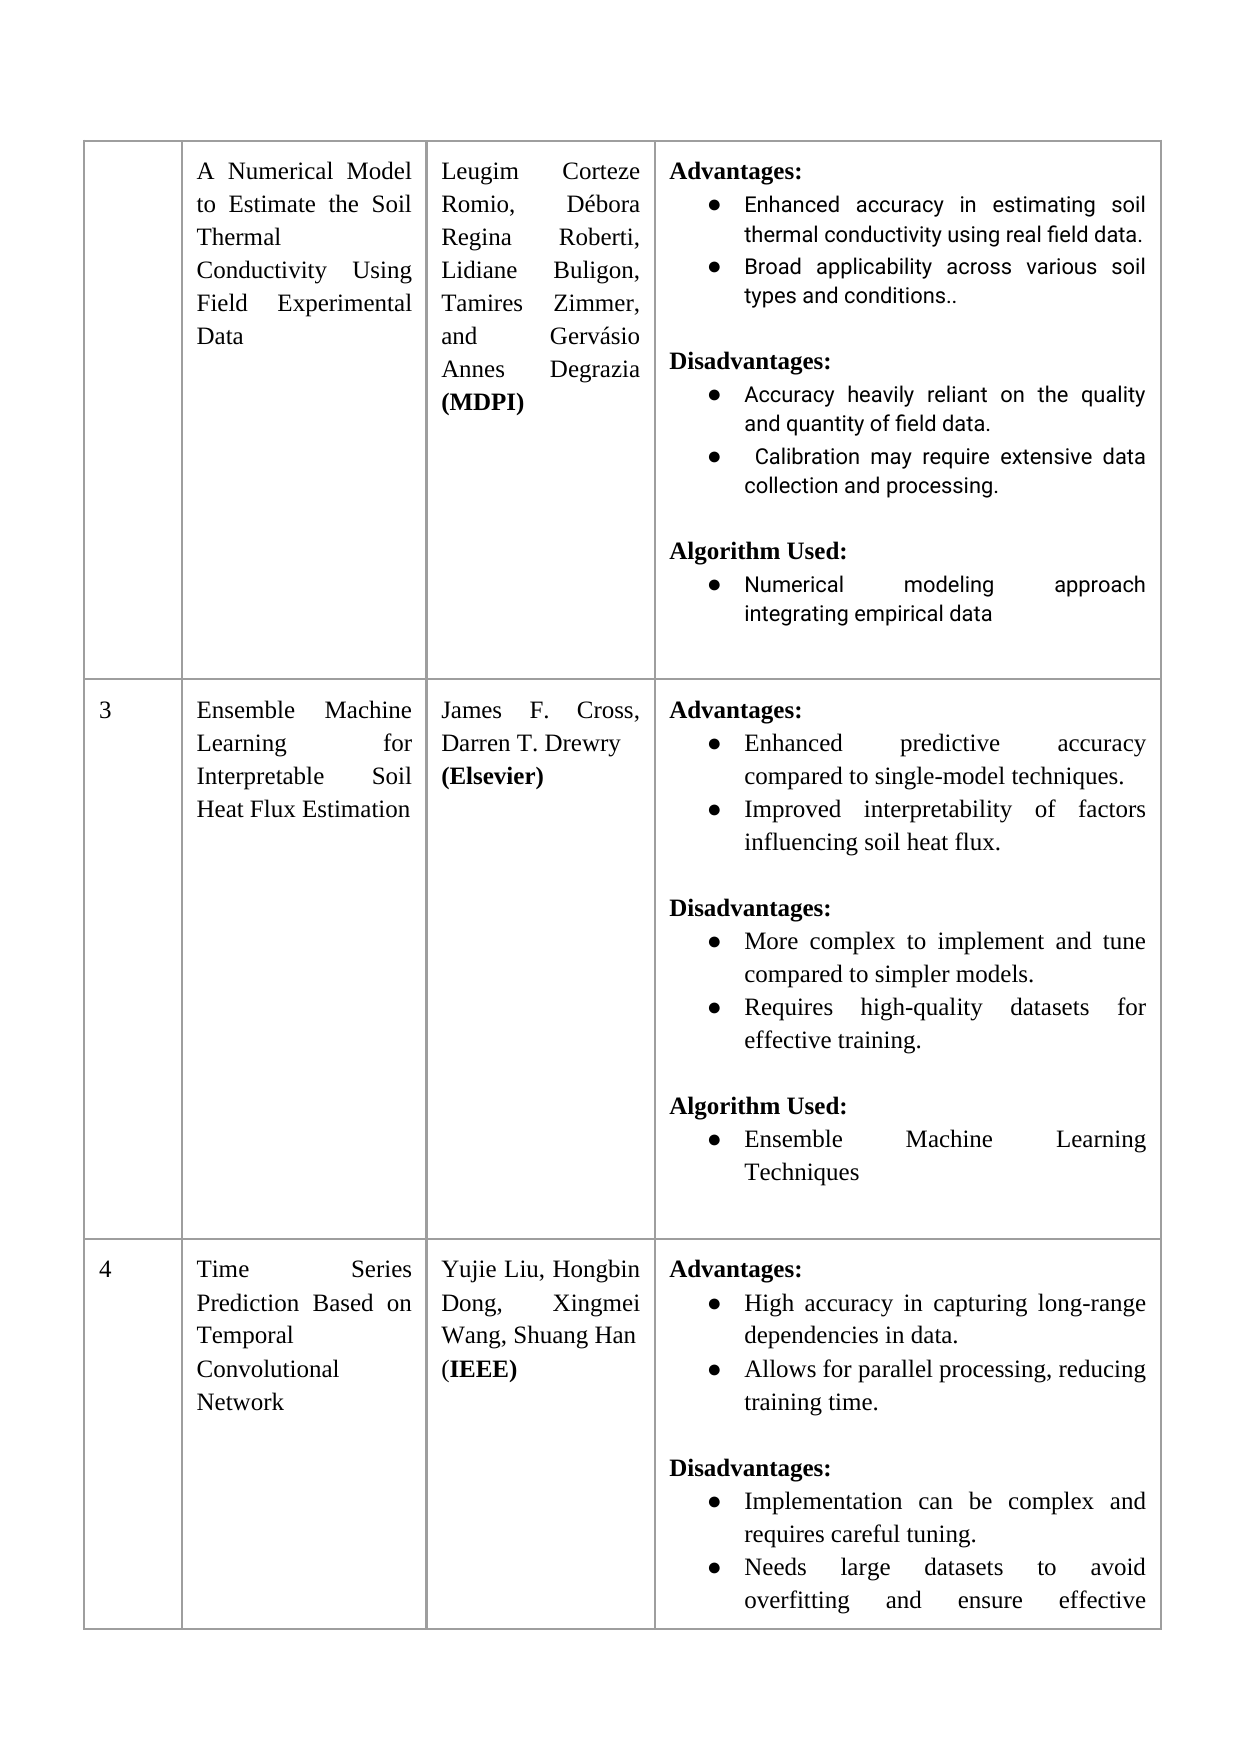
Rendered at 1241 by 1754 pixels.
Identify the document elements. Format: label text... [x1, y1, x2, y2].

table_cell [428, 1240, 654, 1628]
table_cell 4 [85, 1240, 181, 1628]
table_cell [656, 1240, 1160, 1628]
table_cell 3 [85, 680, 181, 1238]
table_cell Ensemble Machine Learning for Interpretable Soil Heat Flux Estimation [183, 680, 425, 1238]
table_cell Advantages: Enhanced accuracy in estimating soil thermal conductivity using real field data. Broad applicability across various soil types and conditions.. Disadvantages: Accuracy heavily reliant on the quality and quantity of field data. Calibration may require extensive data collection and processing. Algorithm Used: Numerical modeling approach integrating empirical data [656, 142, 1160, 678]
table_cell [183, 1240, 425, 1628]
table_cell James F. Cross, Darren T. Drewry (Elsevier) [428, 680, 654, 1238]
table_cell Advantages: Enhanced predictive accuracy compared to single-model techniques. Improved interpretability of factors influencing soil heat flux. Disadvantages: More complex to implement and tune compared to simpler models. Requires high-quality datasets for effective training. Algorithm Used: Ensemble Machine Learning Techniques [656, 680, 1160, 1238]
table_cell [85, 142, 181, 678]
table_cell A Numerical Model to Estimate the Soil Thermal Conductivity Using Field Experimental Data [183, 142, 425, 678]
table_cell Leugim Corteze Romio, Débora Regina Roberti, Lidiane Buligon, Tamires Zimmer, and Gervásio Annes Degrazia (MDPI) [428, 142, 654, 678]
